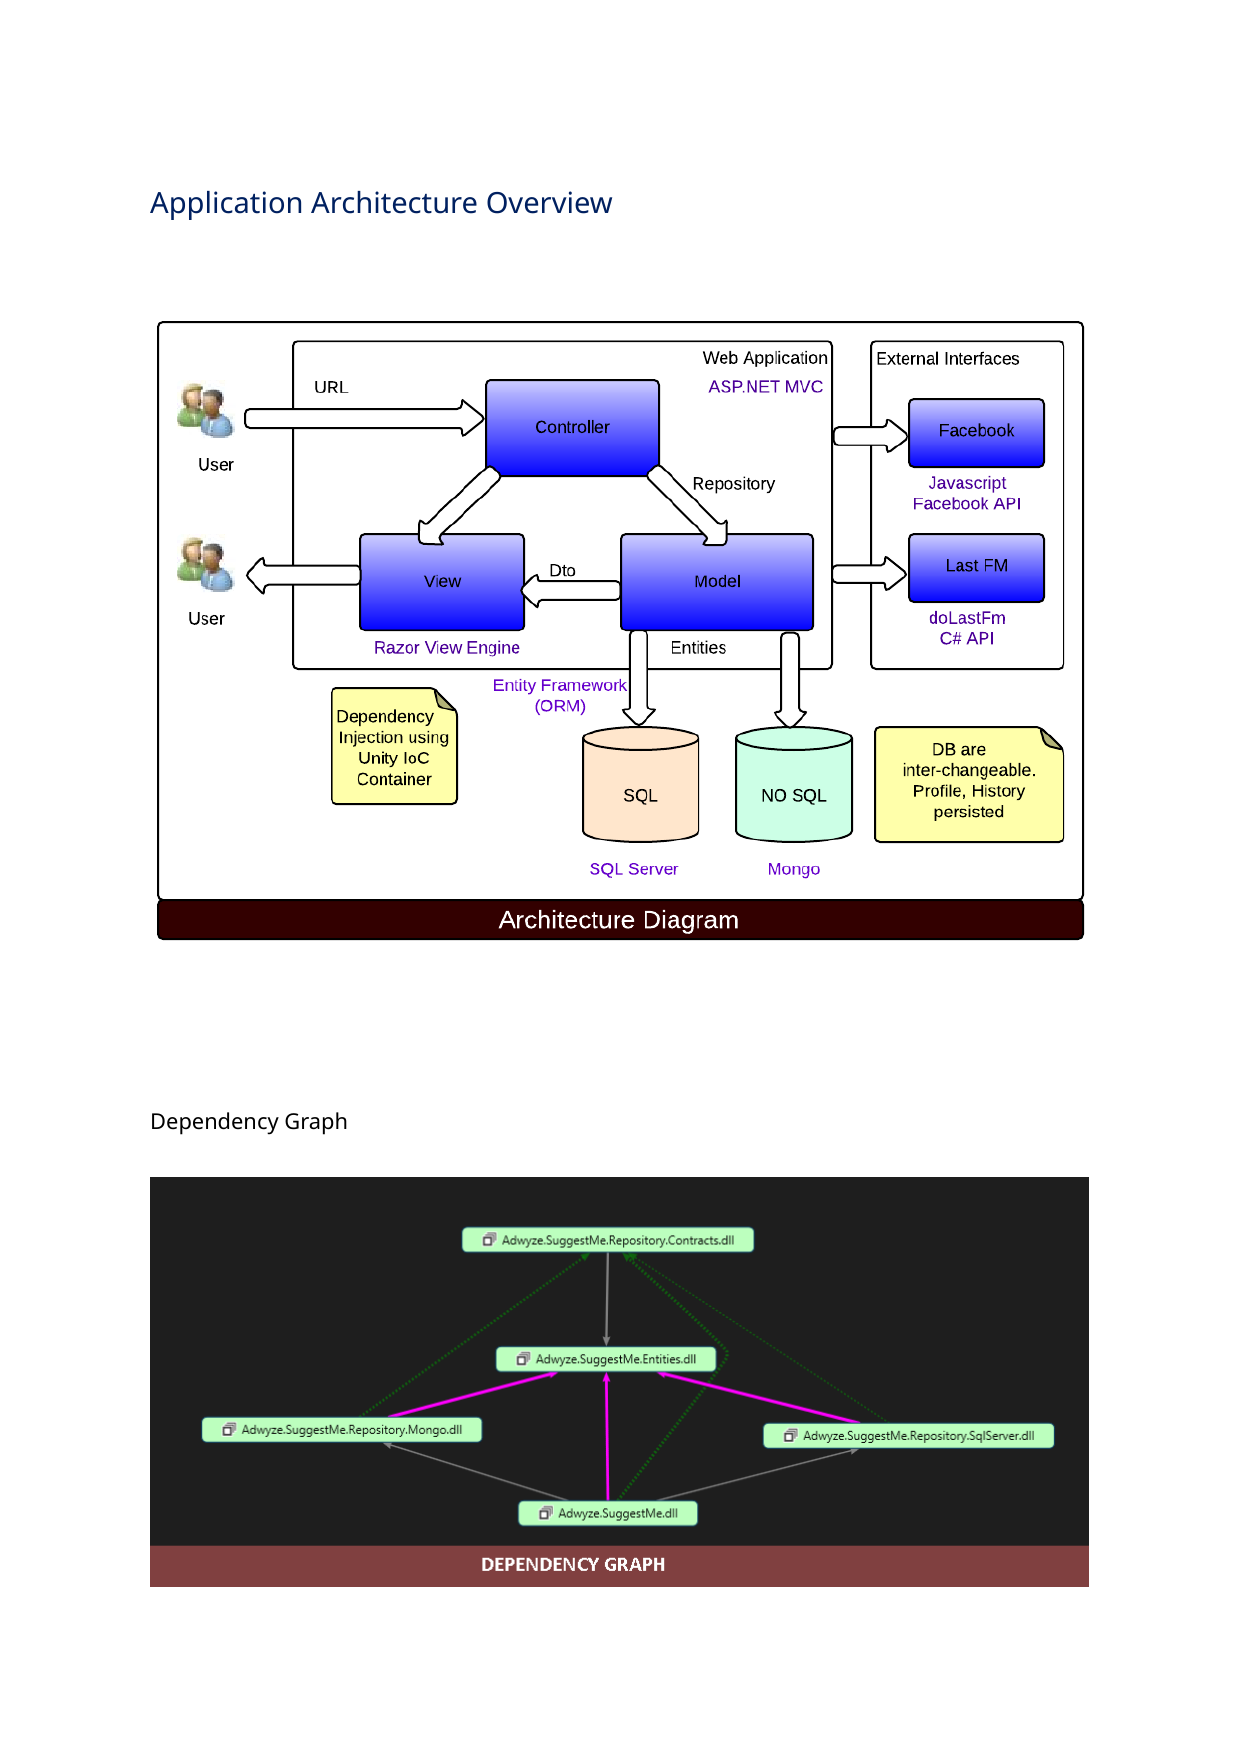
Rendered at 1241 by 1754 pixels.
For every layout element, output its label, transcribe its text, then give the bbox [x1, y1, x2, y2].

subtitle Application Architecture Overview [150, 164, 1090, 239]
picture [150, 314, 1089, 945]
text Dependency Graph [150, 1102, 1090, 1139]
picture [150, 1177, 1089, 1587]
